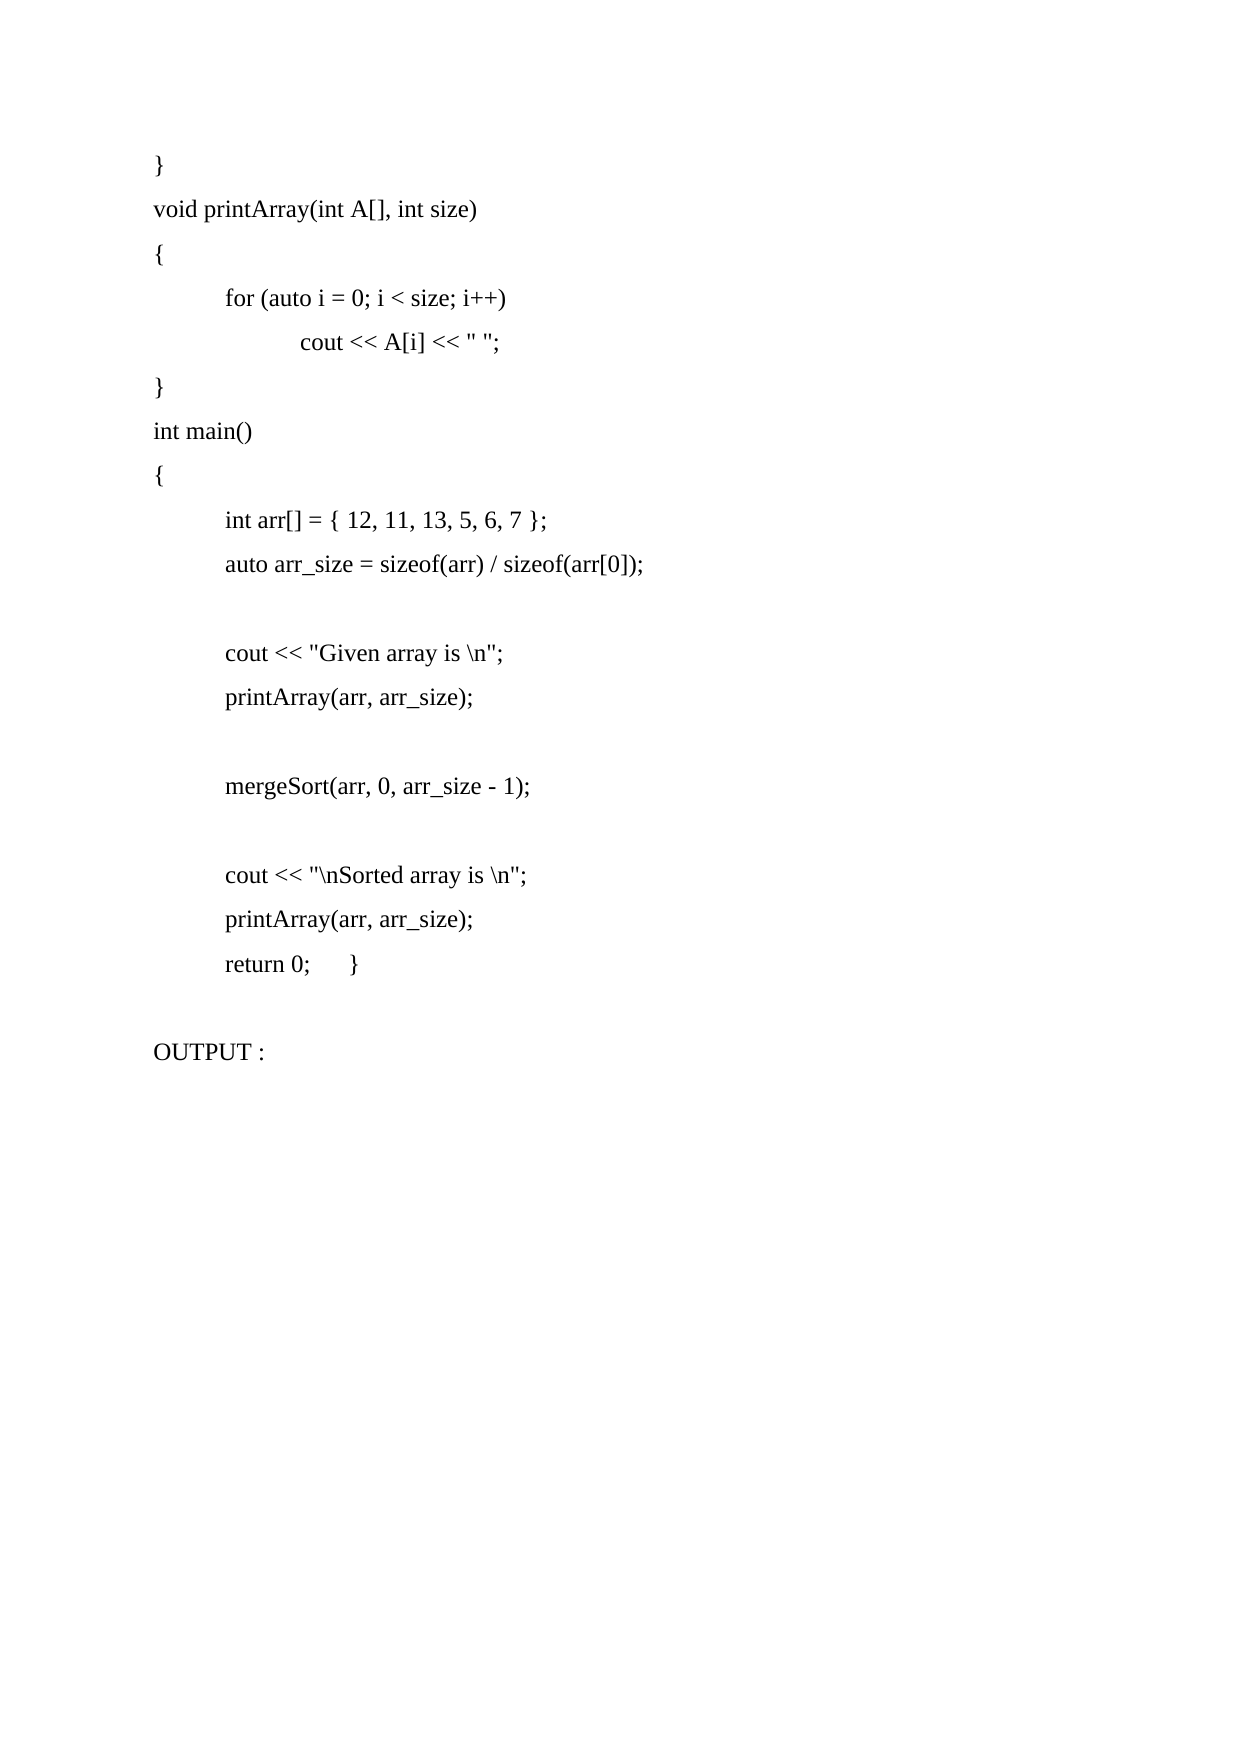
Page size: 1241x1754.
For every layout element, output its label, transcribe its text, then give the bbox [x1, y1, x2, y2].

text { [153, 461, 1087, 489]
text void printArray(int A[], int size) [153, 194, 1087, 223]
text auto arr_size = sizeof(arr) / sizeof(arr[0]); [153, 549, 1087, 578]
text for (auto i = 0; i < size; i++) [153, 283, 1087, 312]
text cout << A[i] << " "; [153, 327, 1087, 356]
text cout << "\nSorted array is \n"; [153, 860, 1087, 889]
text mergeSort(arr, 0, arr_size - 1); [153, 771, 1087, 800]
text { [153, 239, 1087, 267]
text int arr[] = { 12, 11, 13, 5, 6, 7 }; [153, 505, 1087, 534]
text } [153, 150, 1087, 179]
text printArray(arr, arr_size); [153, 682, 1087, 711]
text } [153, 372, 1087, 401]
text return 0; } [153, 949, 1087, 977]
text int main() [153, 416, 1087, 445]
text cout << "Given array is \n"; [153, 638, 1087, 667]
text printArray(arr, arr_size); [153, 904, 1087, 933]
text OUTPUT : [153, 1037, 1087, 1066]
